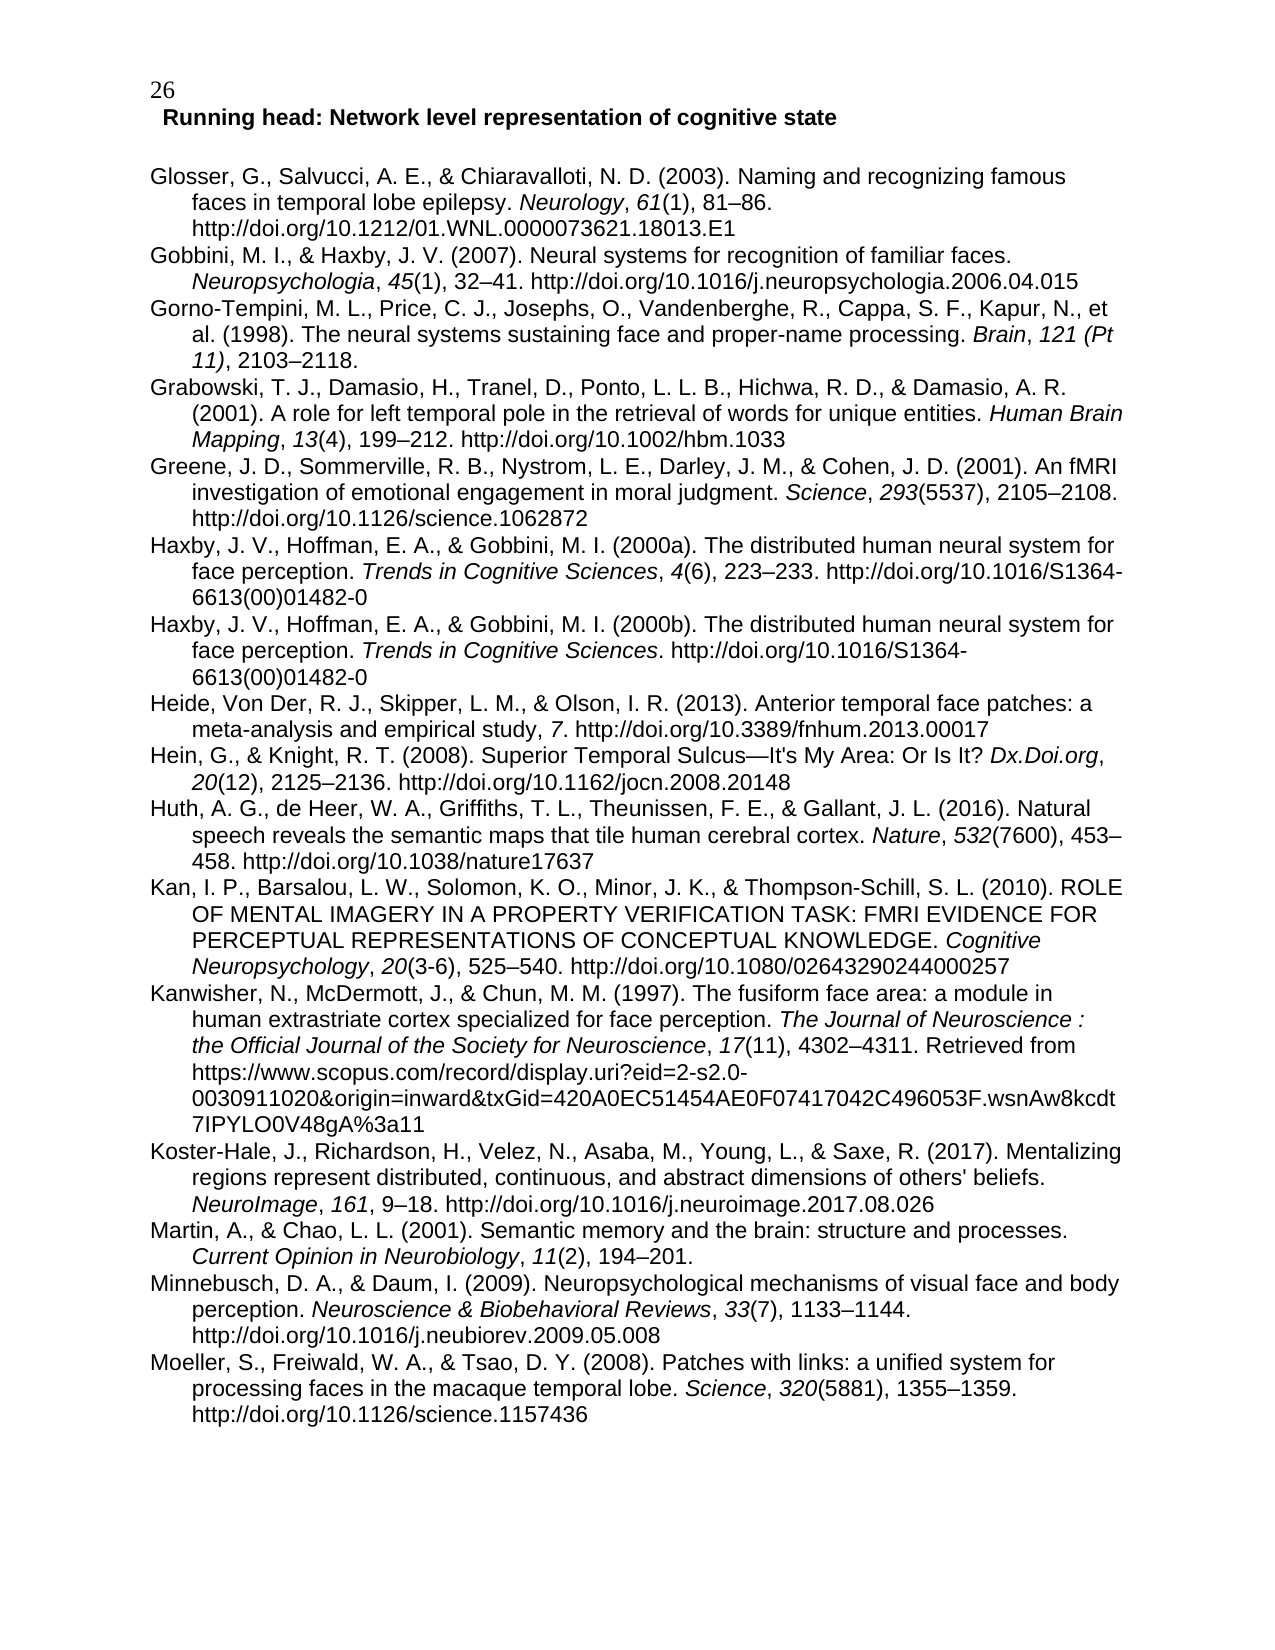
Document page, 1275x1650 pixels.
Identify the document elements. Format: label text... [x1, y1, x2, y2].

text Martin, A., & Chao, L. L. (2001). Semantic memory and the brain: structure and processes. Current Opinion in Neurobiology, 11(2), 194–201. [150, 1217, 1125, 1269]
text Gobbini, M. I., & Haxby, J. V. (2007). Neural systems for recognition of familiar faces. Neuropsychologia, 45(1), 32–41. http://doi.org/10.1016/j.neuropsychologia.2006.04.015 [150, 242, 1125, 294]
text Grabowski, T. J., Damasio, H., Tranel, D., Ponto, L. L. B., Hichwa, R. D., & Damasio, A. R. (2001). A role for left temporal pole in the retrieval of words for unique entities. Human Brain Mapping, 13(4), 199–212. http://doi.org/10.1002/hbm.1033 [150, 373, 1125, 453]
text Heide, Von Der, R. J., Skipper, L. M., & Olson, I. R. (2013). Anterior temporal face patches: a meta-analysis and empirical study, 7. http://doi.org/10.3389/fnhum.2013.00017 [150, 690, 1125, 742]
text Minnebusch, D. A., & Daum, I. (2009). Neuropsychological mechanisms of visual face and body perception. Neuroscience & Biobehavioral Reviews, 33(7), 1133–1144. http://doi.org/10.1016/j.neubiorev.2009.05.008 [150, 1269, 1125, 1349]
text Kan, I. P., Barsalou, L. W., Solomon, K. O., Minor, J. K., & Thompson-Schill, S. L. (2010). ROLE OF MENTAL IMAGERY IN A PROPERTY VERIFICATION TASK: FMRI EVIDENCE FOR PERCEPTUAL REPRESENTATIONS OF CONCEPTUAL KNOWLEDGE. Cognitive Neuropsychology, 20(3-6), 525–540. http://doi.org/10.1080/02643290244000257 [150, 874, 1125, 980]
text Greene, J. D., Sommerville, R. B., Nystrom, L. E., Darley, J. M., & Cohen, J. D. (2001). An fMRI investigation of emotional engagement in moral judgment. Science, 293(5537), 2105–2108. http://doi.org/10.1126/science.1062872 [150, 453, 1125, 532]
text Huth, A. G., de Heer, W. A., Griffiths, T. L., Theunissen, F. E., & Gallant, J. L. (2016). Natural speech reveals the semantic maps that tile human cerebral cortex. Nature, 532(7600), 453–458. http://doi.org/10.1038/nature17637 [150, 795, 1125, 874]
text Glosser, G., Salvucci, A. E., & Chiaravalloti, N. D. (2003). Naming and recognizing famous faces in temporal lobe epilepsy. Neurology, 61(1), 81–86. http://doi.org/10.1212/01.WNL.0000073621.18013.E1 [150, 163, 1125, 242]
text Gorno-Tempini, M. L., Price, C. J., Josephs, O., Vandenberghe, R., Cappa, S. F., Kapur, N., et al. (1998). The neural systems sustaining face and proper-name processing. Brain, 121 (Pt 11), 2103–2118. [150, 294, 1125, 373]
text Haxby, J. V., Hoffman, E. A., & Gobbini, M. I. (2000b). The distributed human neural system for face perception. Trends in Cognitive Sciences. http://doi.org/10.1016/S1364-6613(00)01482-0 [150, 611, 1125, 690]
text Koster-Hale, J., Richardson, H., Velez, N., Asaba, M., Young, L., & Saxe, R. (2017). Mentalizing regions represent distributed, continuous, and abstract dimensions of others' beliefs. NeuroImage, 161, 9–18. http://doi.org/10.1016/j.neuroimage.2017.08.026 [150, 1138, 1125, 1217]
text Moeller, S., Freiwald, W. A., & Tsao, D. Y. (2008). Patches with links: a unified system for processing faces in the macaque temporal lobe. Science, 320(5881), 1355–1359. http://doi.org/10.1126/science.1157436 [150, 1349, 1125, 1428]
text Kanwisher, N., McDermott, J., & Chun, M. M. (1997). The fusiform face area: a module in human extrastriate cortex specialized for face perception. The Journal of Neuroscience : the Official Journal of the Society for Neuroscience, 17(11), 4302–4311. Retrieved from https://www.scopus.com/record/display.uri?eid=2-s2.0-0030911020&origin=inward&txGid=420A0EC51454AE0F07417042C496053F.wsnAw8kcdt7IPYLO0V48gA%3a11 [150, 980, 1125, 1138]
text Hein, G., & Knight, R. T. (2008). Superior Temporal Sulcus—It's My Area: Or Is It? Dx.Doi.org, 20(12), 2125–2136. http://doi.org/10.1162/jocn.2008.20148 [150, 742, 1125, 795]
text Haxby, J. V., Hoffman, E. A., & Gobbini, M. I. (2000a). The distributed human neural system for face perception. Trends in Cognitive Sciences, 4(6), 223–233. http://doi.org/10.1016/S1364-6613(00)01482-0 [150, 532, 1125, 611]
